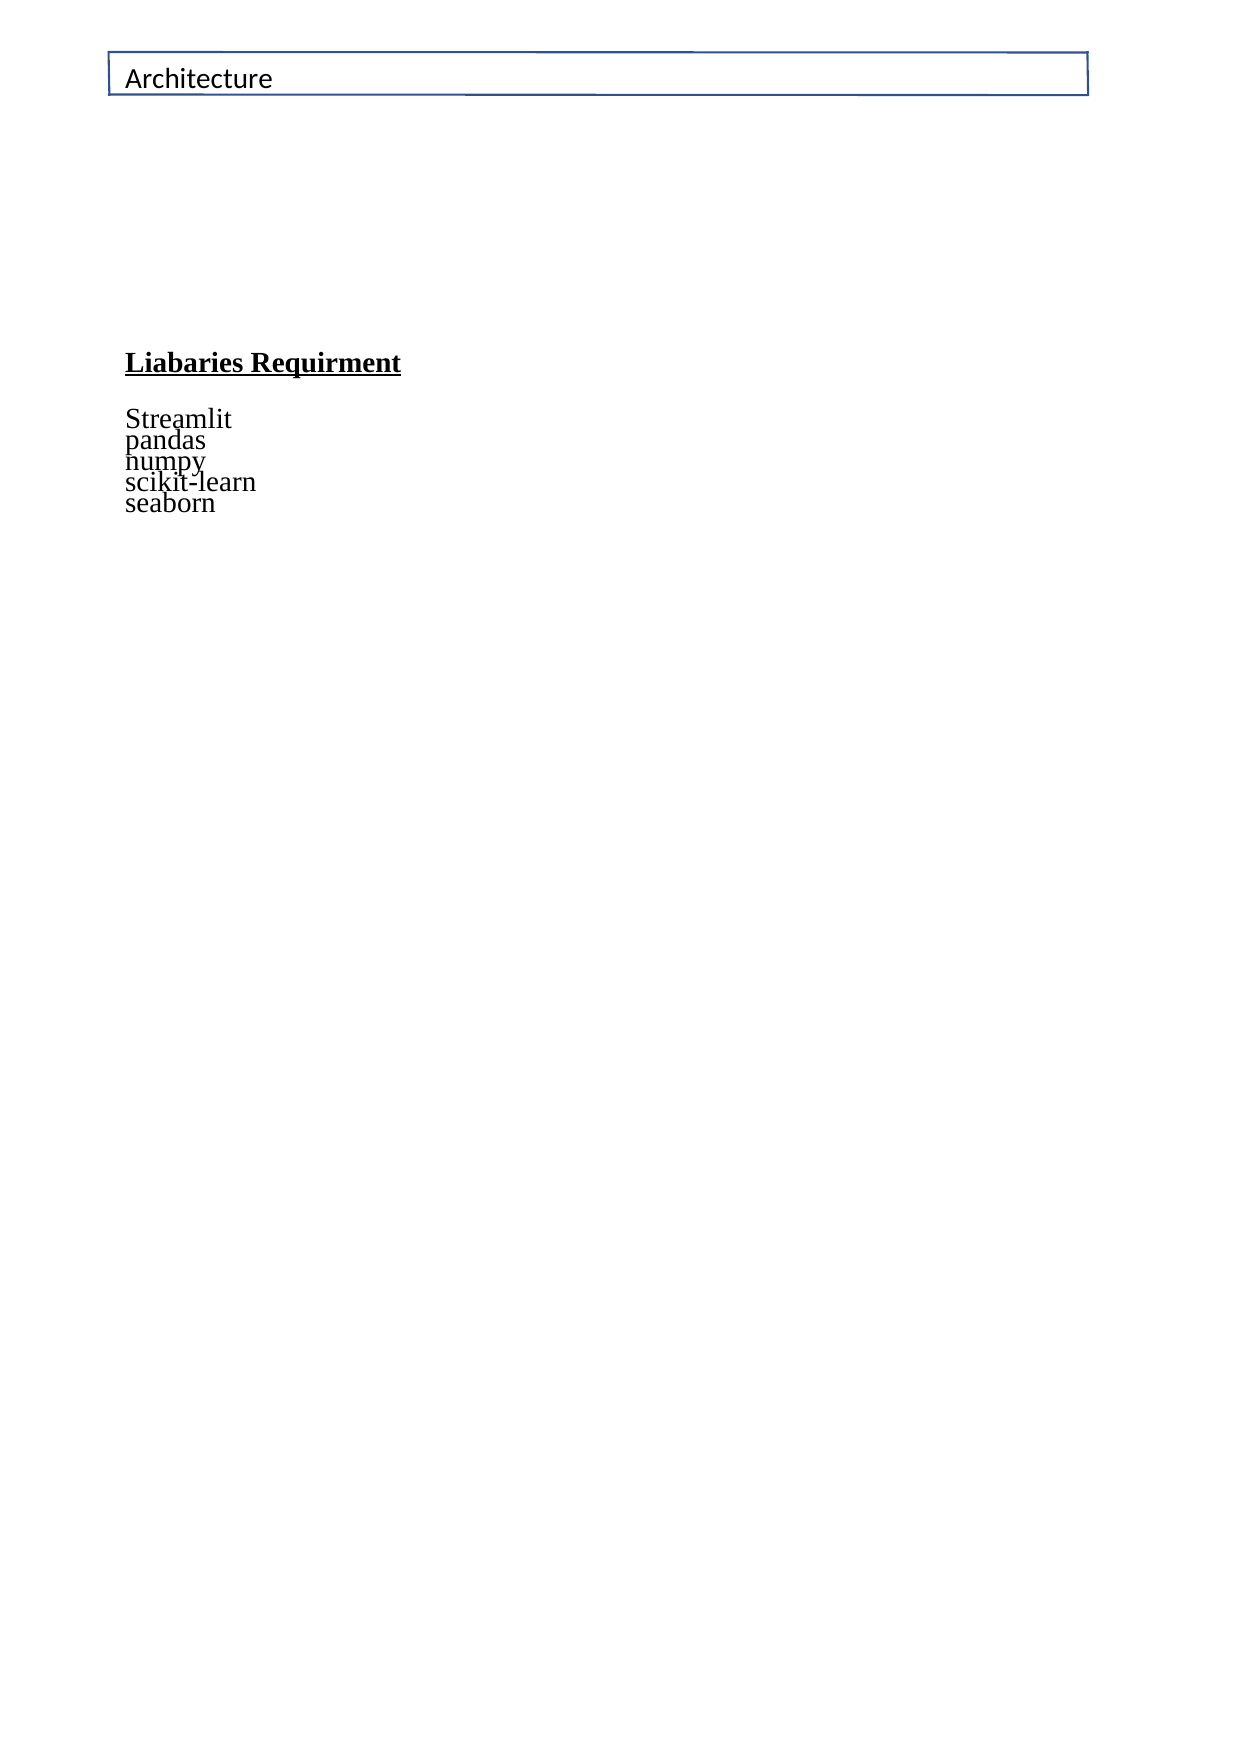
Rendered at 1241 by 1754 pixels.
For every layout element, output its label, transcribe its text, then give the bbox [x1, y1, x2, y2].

text seaborn [125, 496, 1092, 516]
text Architecture [125, 60, 1092, 96]
text numpy [125, 454, 1092, 475]
text Streamlit [125, 412, 1092, 433]
text pandas [125, 433, 1092, 454]
text scikit-learn [125, 475, 1092, 496]
text Liabaries Requirment [125, 345, 1092, 379]
